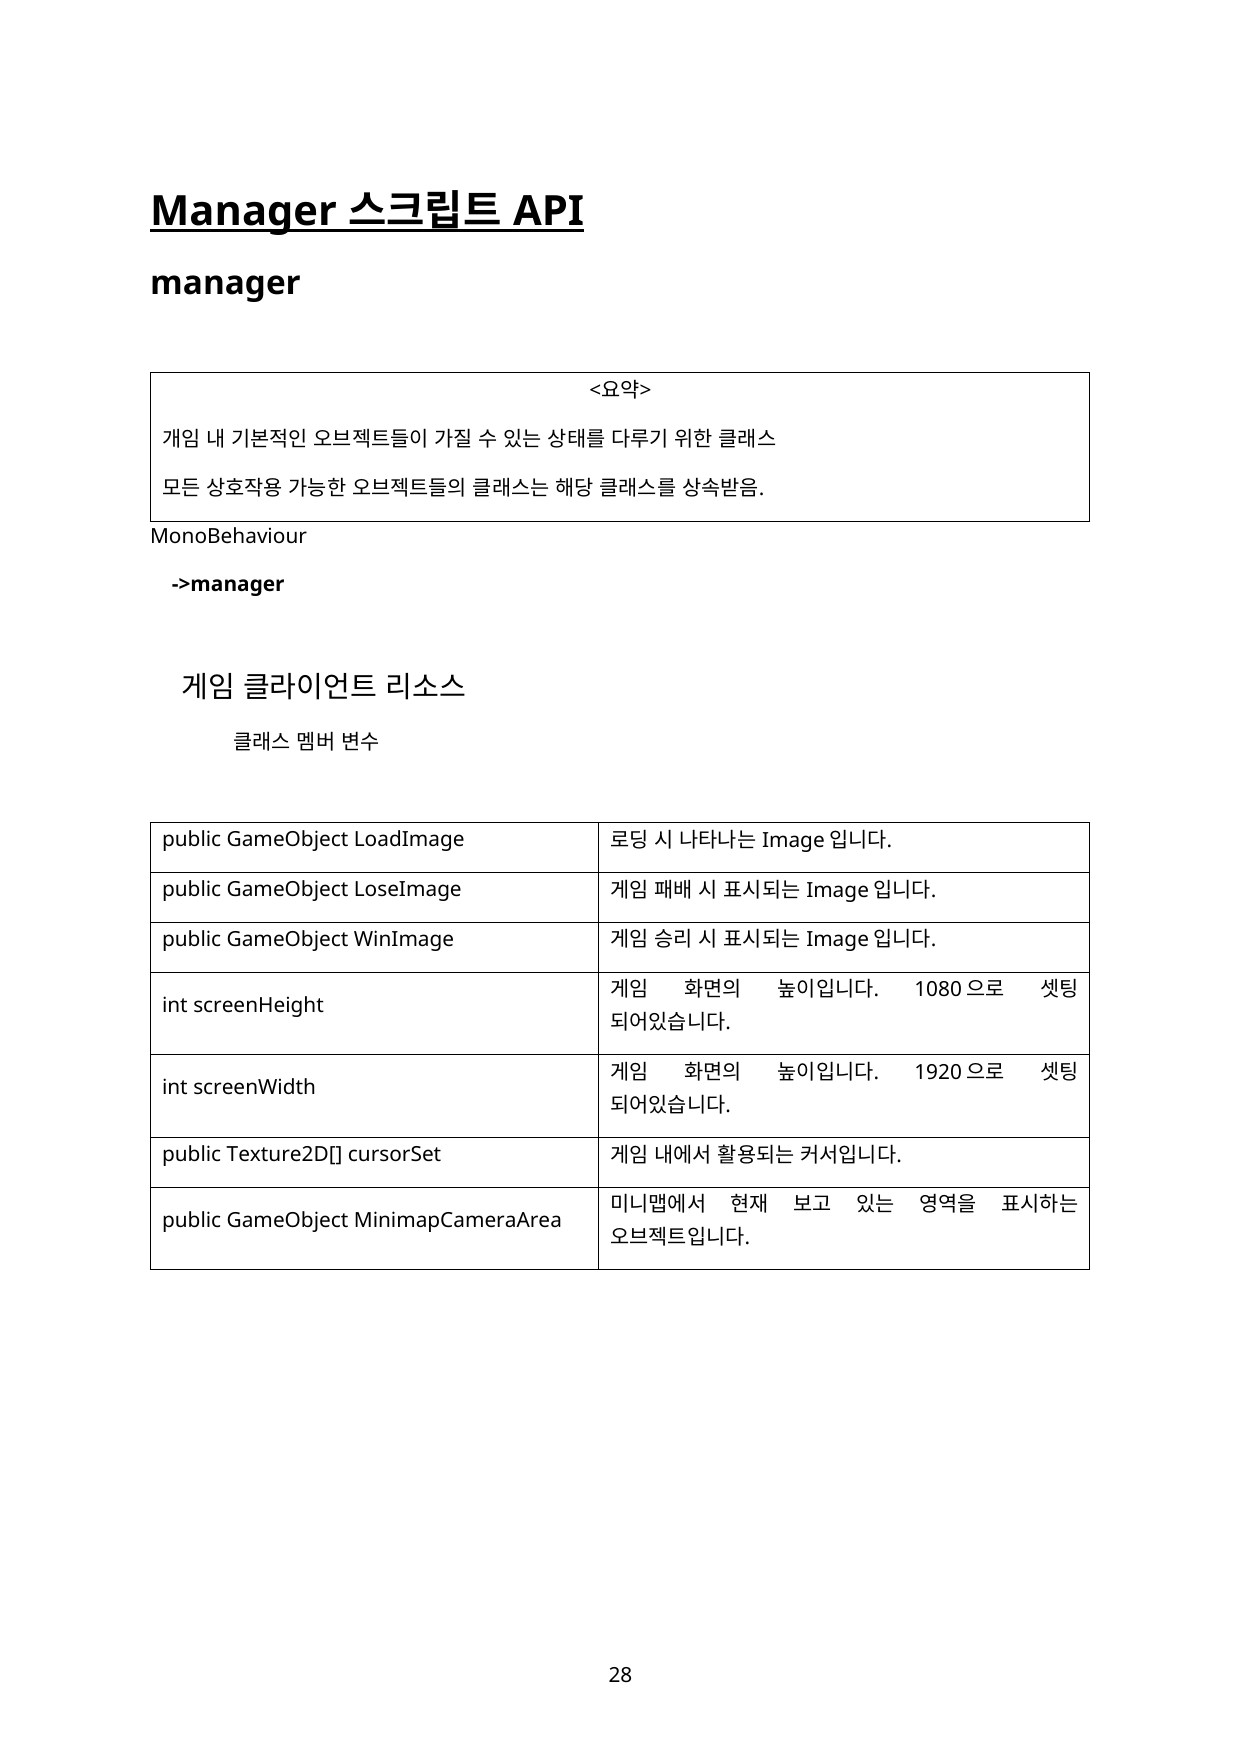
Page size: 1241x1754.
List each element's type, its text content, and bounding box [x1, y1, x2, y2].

table_cell 미니맵에서 현재 보고 있는 영역을 표시하는 오브젝트입니다. [599, 1188, 1089, 1269]
table_cell 게임 내에서 활용되는 커서입니다. [599, 1138, 1089, 1187]
table_cell 게임 화면의 높이입니다. 1920으로 셋팅 되어있습니다. [599, 1055, 1089, 1137]
text ->manager [150, 569, 1090, 597]
table_cell int screenWidth [151, 1055, 598, 1137]
table_header 로딩 시 나타나는 Image입니다. [599, 823, 1089, 872]
subtitle 클래스 멤버 변수 [233, 725, 1090, 756]
subtitle Manager 스크립트 API [150, 177, 1090, 238]
text MonoBehaviour [150, 522, 1090, 550]
subtitle manager [150, 259, 1090, 304]
table_cell 게임 승리 시 표시되는 Image입니다. [599, 923, 1089, 972]
table_header public GameObject LoadImage [151, 823, 598, 872]
table_cell int screenHeight [151, 973, 598, 1054]
subtitle 게임 클라이언트 리소스 [181, 663, 1090, 705]
table_cell public GameObject MinimapCameraArea [151, 1188, 598, 1269]
table_cell public GameObject WinImage [151, 923, 598, 972]
table_cell public GameObject LoseImage [151, 873, 598, 922]
table_cell 게임 화면의 높이입니다. 1080으로 셋팅 되어있습니다. [599, 973, 1089, 1054]
table_cell public Texture2D[] cursorSet [151, 1138, 598, 1187]
table_header <요약> 개임 내 기본적인 오브젝트들이 가질 수 있는 상태를 다루기 위한 클래스 모든 상호작용 가능한 오브젝트들의 클래스는 해당 클래스를 상속받음. [151, 373, 1089, 521]
table_cell 게임 패배 시 표시되는 Image입니다. [599, 873, 1089, 922]
